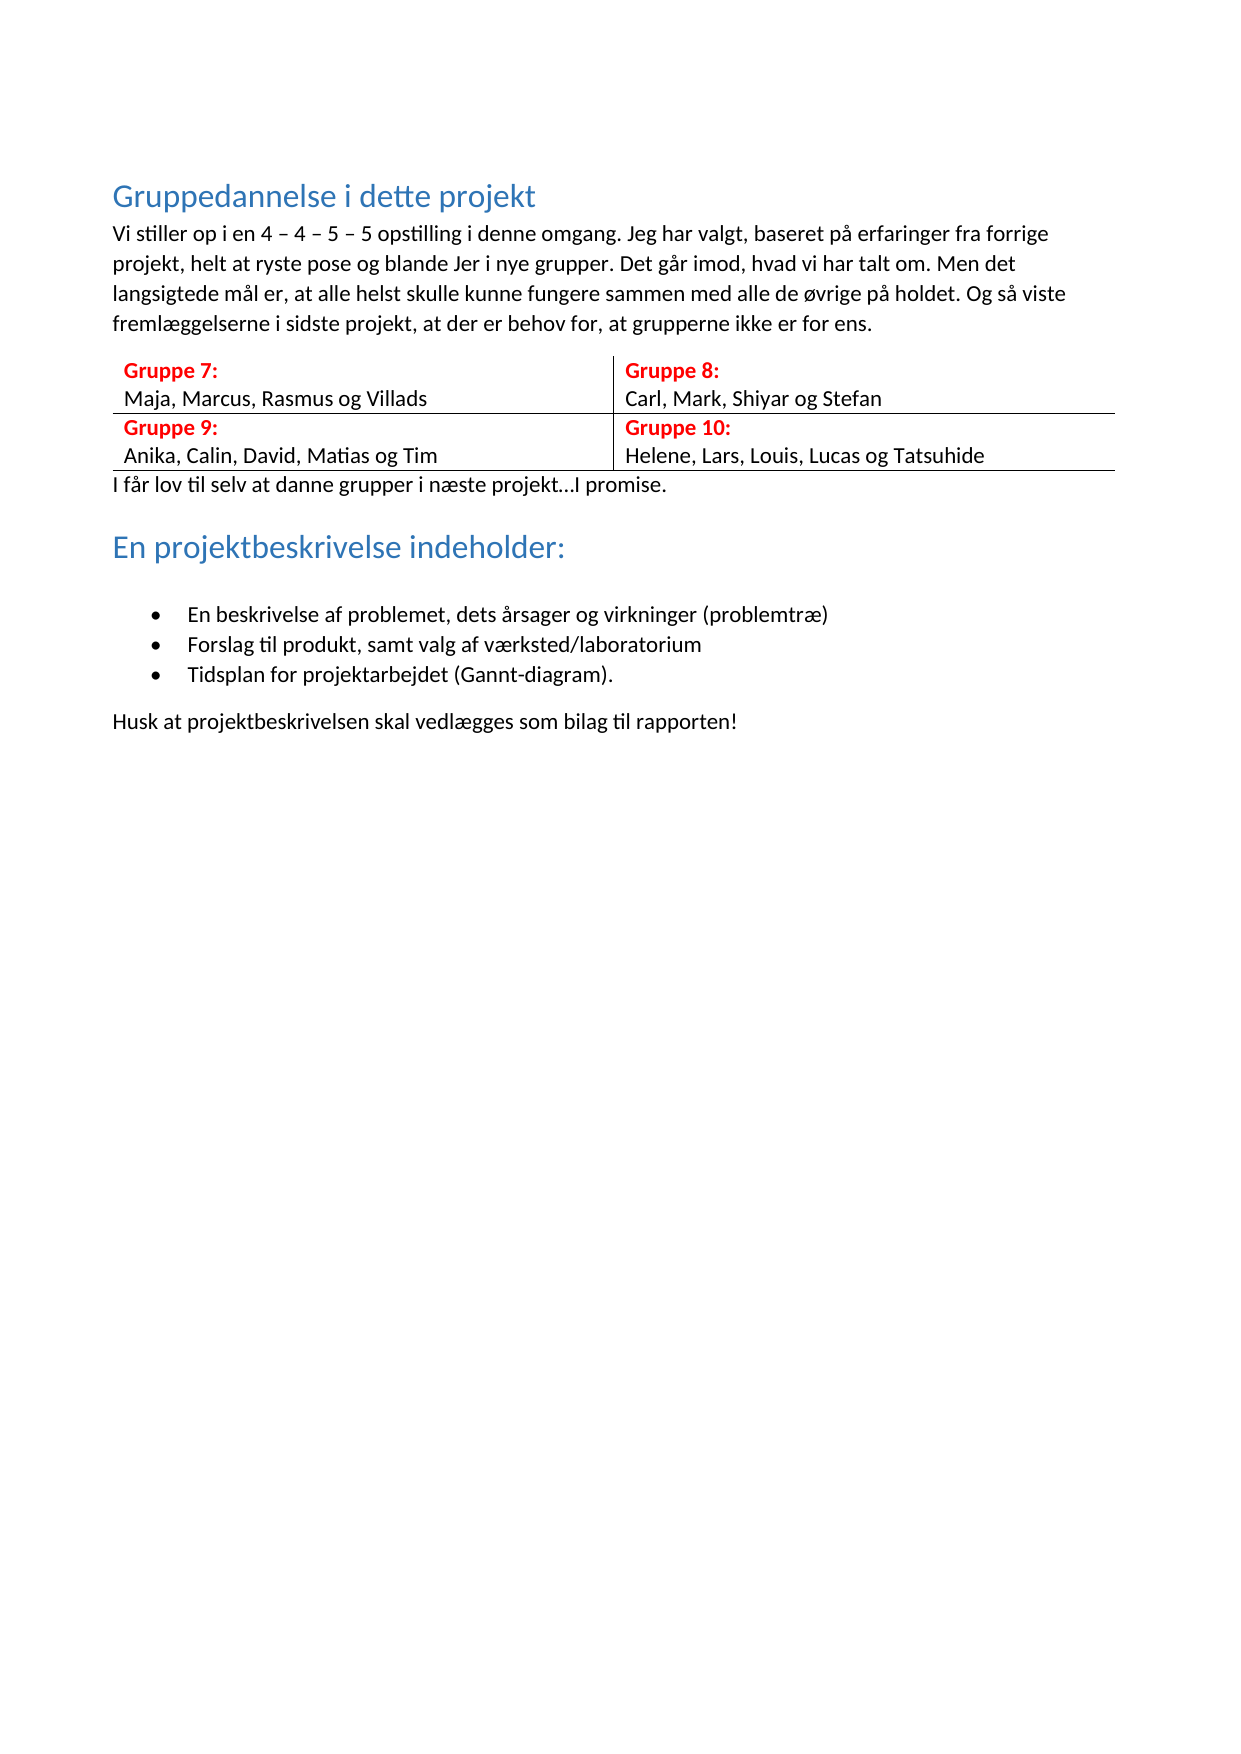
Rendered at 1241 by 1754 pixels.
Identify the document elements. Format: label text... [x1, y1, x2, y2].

subtitle Gruppedannelse i dette projekt [112, 175, 1128, 216]
list En beskrivelse af problemet, dets årsager og virkninger (problemtræ) [150, 600, 1128, 628]
text I får lov til selv at danne grupper i næste projekt…I promise. [112, 471, 1128, 499]
subtitle En projektbeskrivelse indeholder: [112, 526, 1128, 567]
text Vi stiller op i en 4 – 4 – 5 – 5 opstilling i denne omgang. Jeg har valgt, baseret på erfaringer fra forrige projekt, helt at ryste pose og blande Jer i nye grupper. Det går imod, hvad vi har talt om. Men det langsigtede mål er, at alle helst skulle kunne fungere sammen med alle de øvrige på holdet. Og så viste fremlæggelserne i sidste projekt, at der er behov for, at grupperne ikke er for ens. [112, 219, 1128, 338]
list Tidsplan for projektarbejdet (Gannt-diagram). [150, 660, 1128, 688]
table_header Gruppe 8: Carl, Mark, Shiyar og Stefan [614, 356, 1115, 412]
table_cell Gruppe 10: Helene, Lars, Louis, Lucas og Tatsuhide [614, 414, 1115, 469]
table_cell Gruppe 9: Anika, Calin, David, Matias og Tim [113, 414, 613, 469]
text Husk at projektbeskrivelsen skal vedlægges som bilag til rapporten! [112, 707, 1128, 735]
list Forslag til produkt, samt valg af værksted/laboratorium [150, 630, 1128, 658]
table_header Gruppe 7: Maja, Marcus, Rasmus og Villads [113, 356, 613, 412]
